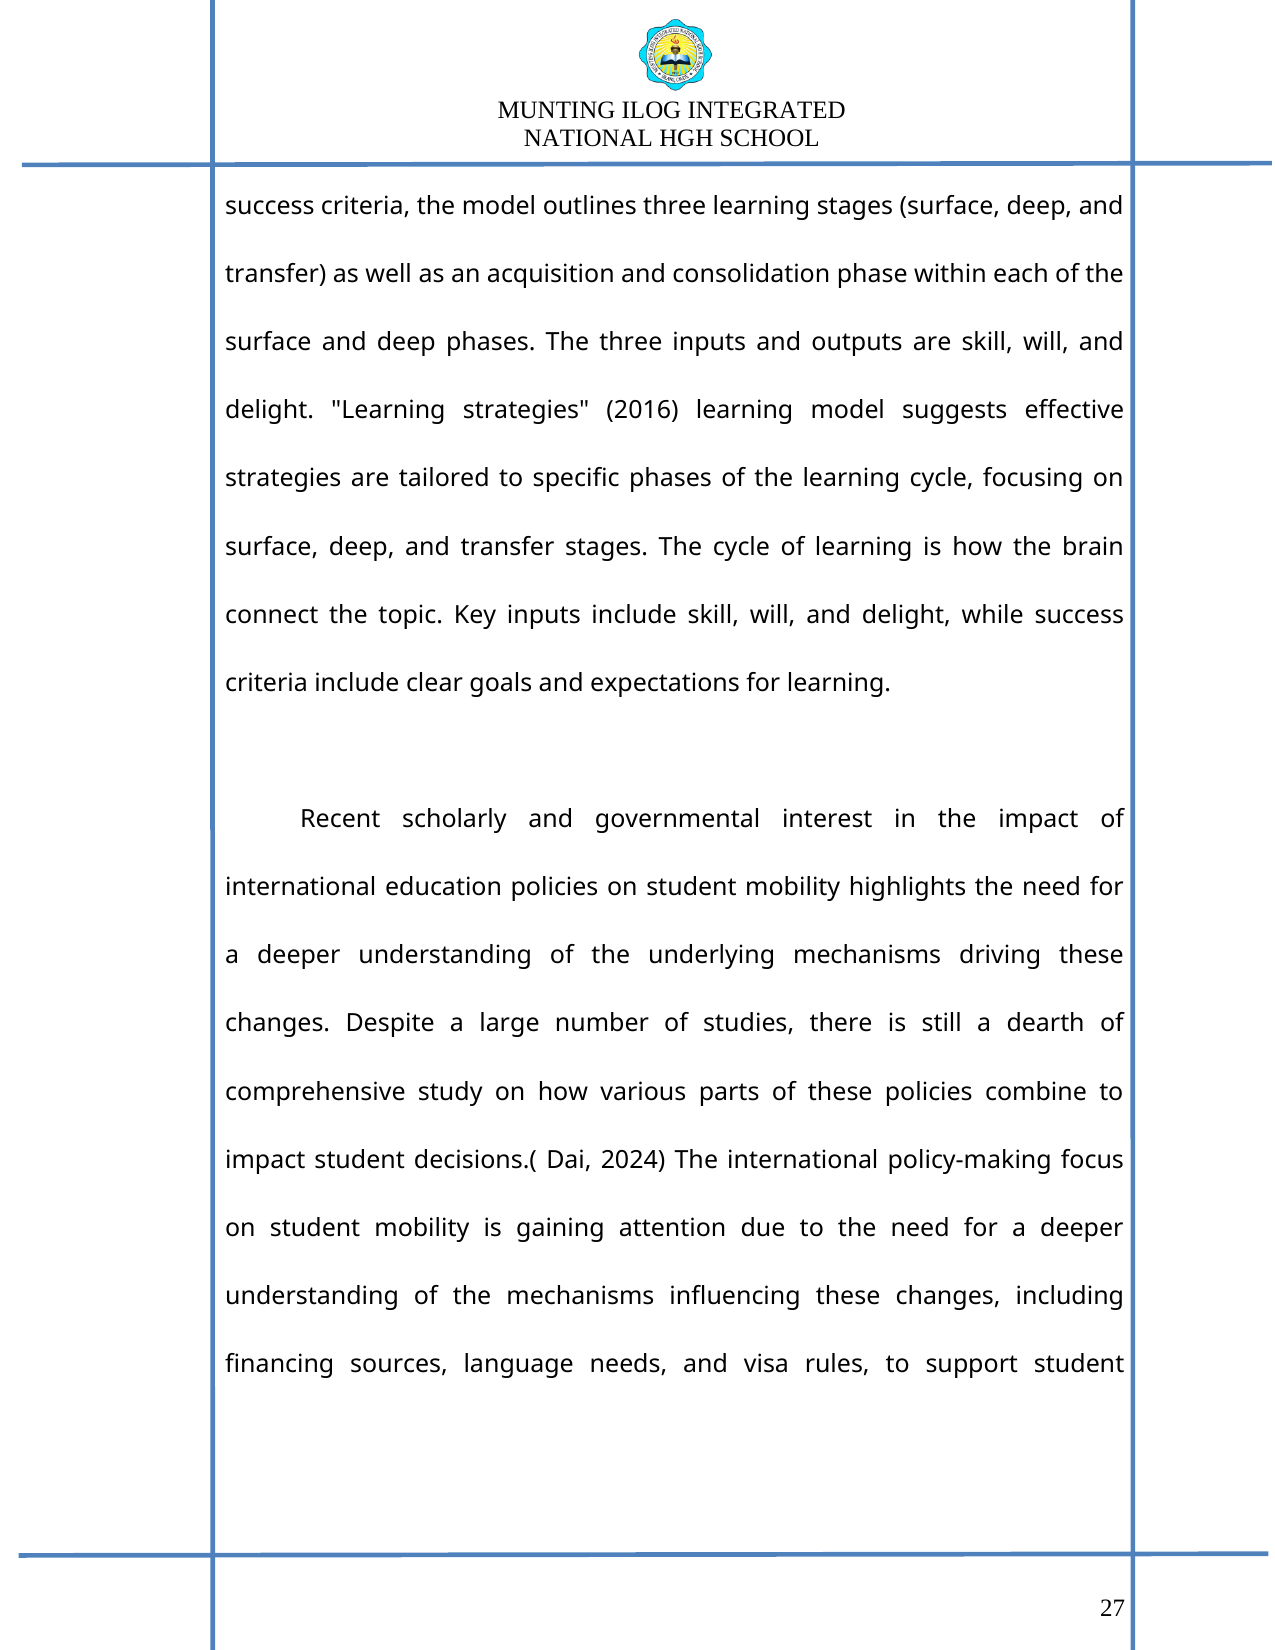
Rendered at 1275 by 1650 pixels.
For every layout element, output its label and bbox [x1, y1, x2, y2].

text [225, 187, 1125, 698]
picture [635, 15, 715, 94]
text [225, 801, 1125, 1380]
